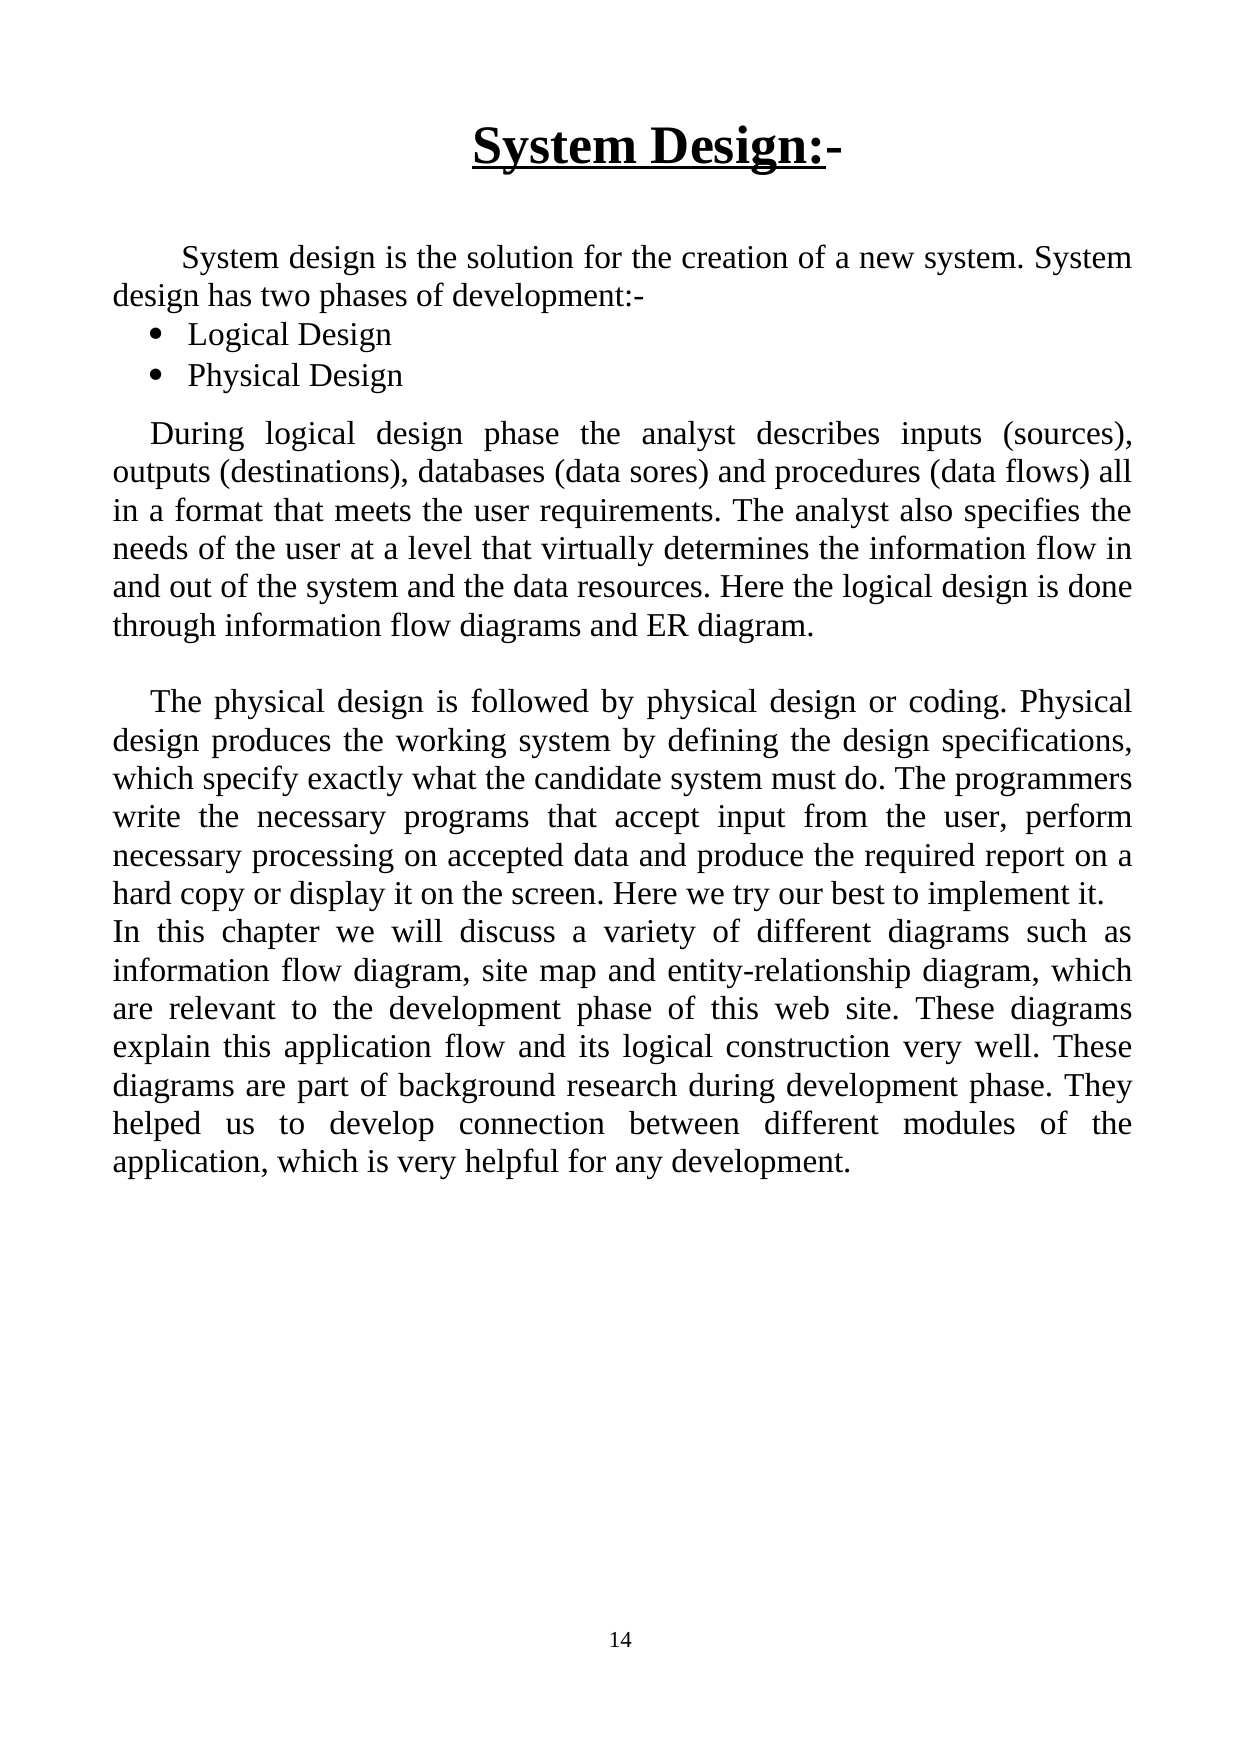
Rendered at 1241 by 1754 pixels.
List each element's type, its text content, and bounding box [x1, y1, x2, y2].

text In this chapter we will discuss a variety of different diagrams such as information flow diagram, site map and entity-relationship diagram, which are relevant to the development phase of this web site. These diagrams explain this application flow and its logical construction very well. These diagrams are part of background research during development phase. They helped us to develop connection between different modules of the application, which is very helpful for any development. [112, 911, 1134, 1180]
list Logical Design [150, 314, 1134, 352]
text The physical design is followed by physical design or coding. Physical design produces the working system by defining the design specifications, which specify exactly what the candidate system must do. The programmers write the necessary programs that accept input from the user, perform necessary processing on accepted data and produce the required report on a hard copy or display it on the screen. Here we try our best to implement it. [112, 681, 1134, 911]
text System design is the solution for the creation of a new system. System design has two phases of development:- [112, 237, 1134, 314]
text System Design:- [112, 112, 1134, 175]
list Physical Design [150, 355, 1134, 393]
text During logical design phase the analyst describes inputs (sources), outputs (destinations), databases (data sores) and procedures (data flows) all in a format that meets the user requirements. The analyst also specifies the needs of the user at a level that virtually determines the information flow in and out of the system and the data resources. Here the logical design is done through information flow diagrams and ER diagram. [112, 413, 1134, 643]
